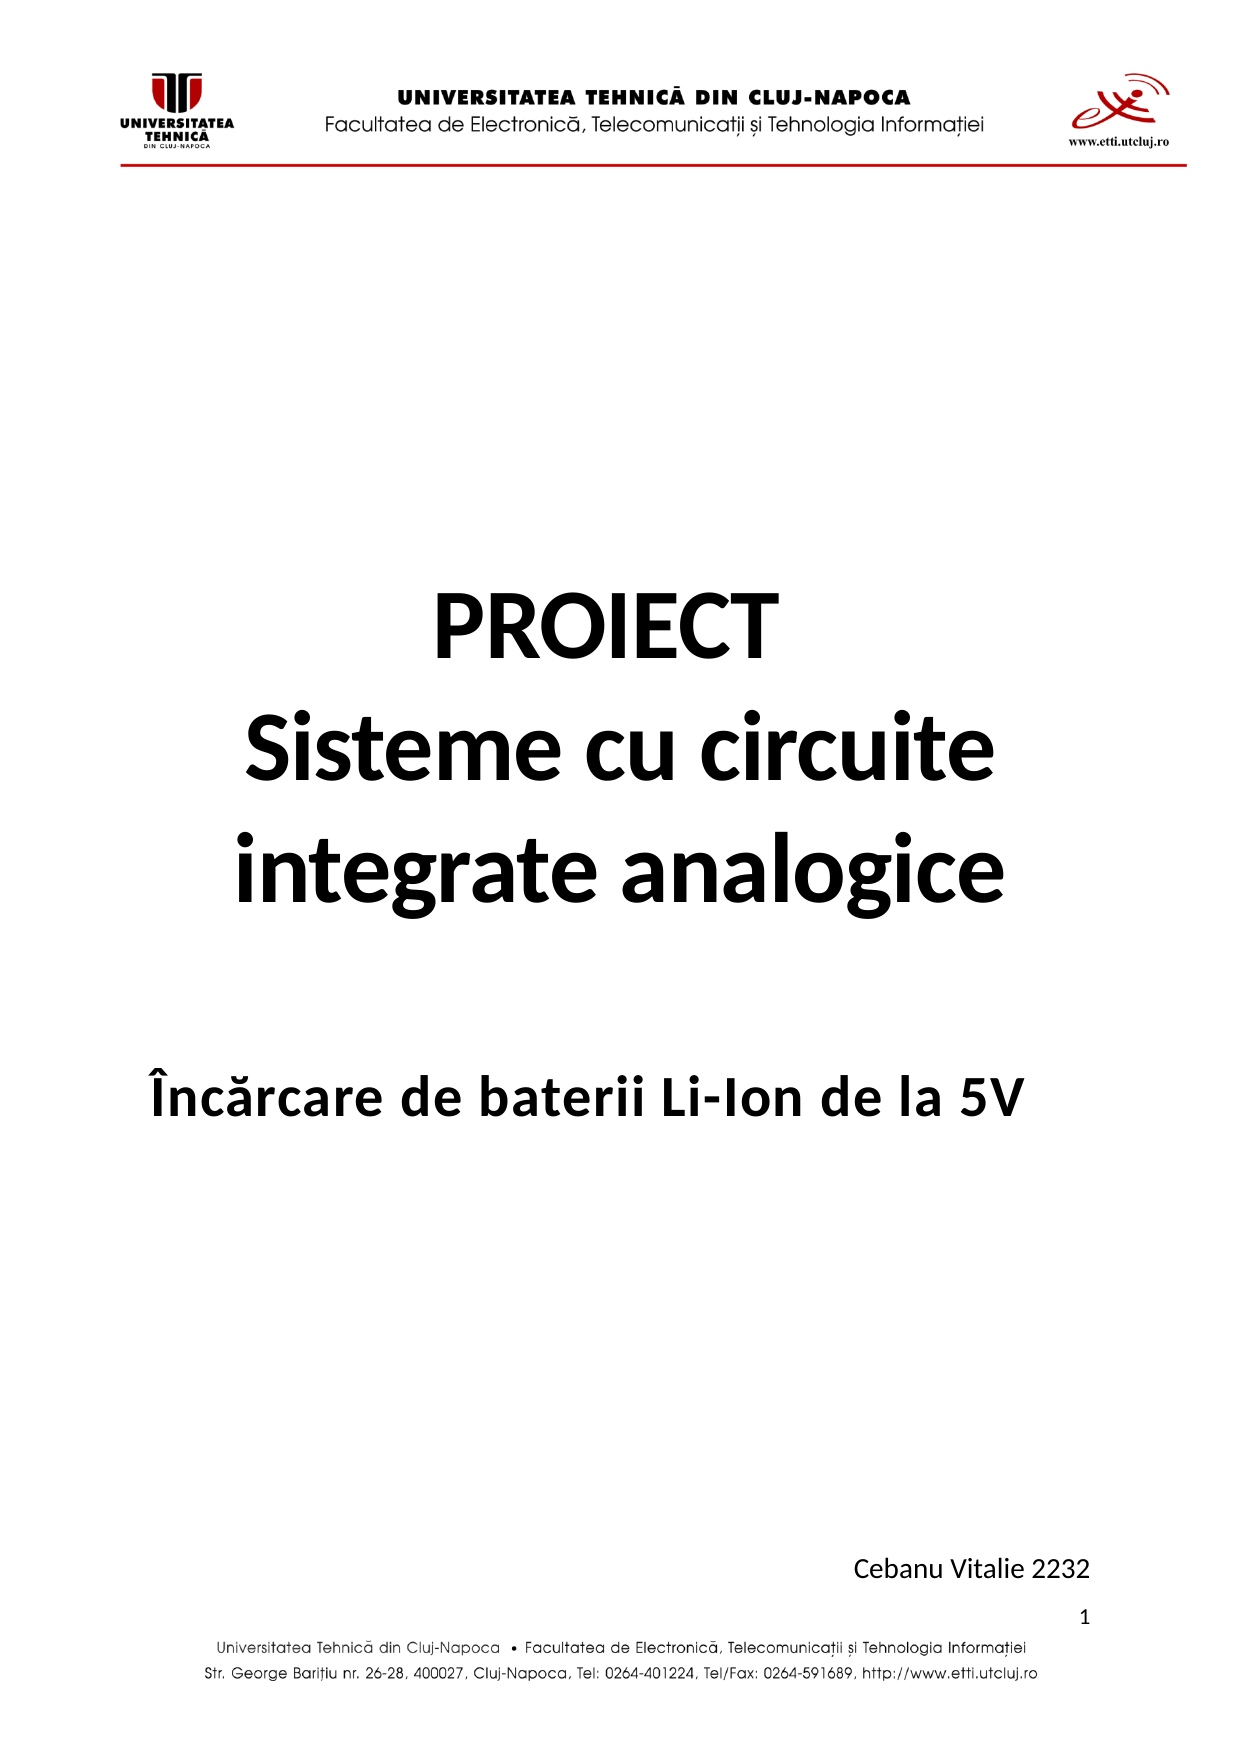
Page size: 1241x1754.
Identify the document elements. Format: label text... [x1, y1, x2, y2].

picture [150, 1630, 1091, 1681]
title PROIECT [150, 561, 1090, 683]
picture [120, 73, 1187, 167]
text Cebanu Vitalie 2232 [150, 1550, 1090, 1586]
text Încărcare de baterii Li-Ion de la 5V [150, 1060, 1090, 1131]
title Sisteme cu circuite integrate analogice [150, 683, 1090, 927]
